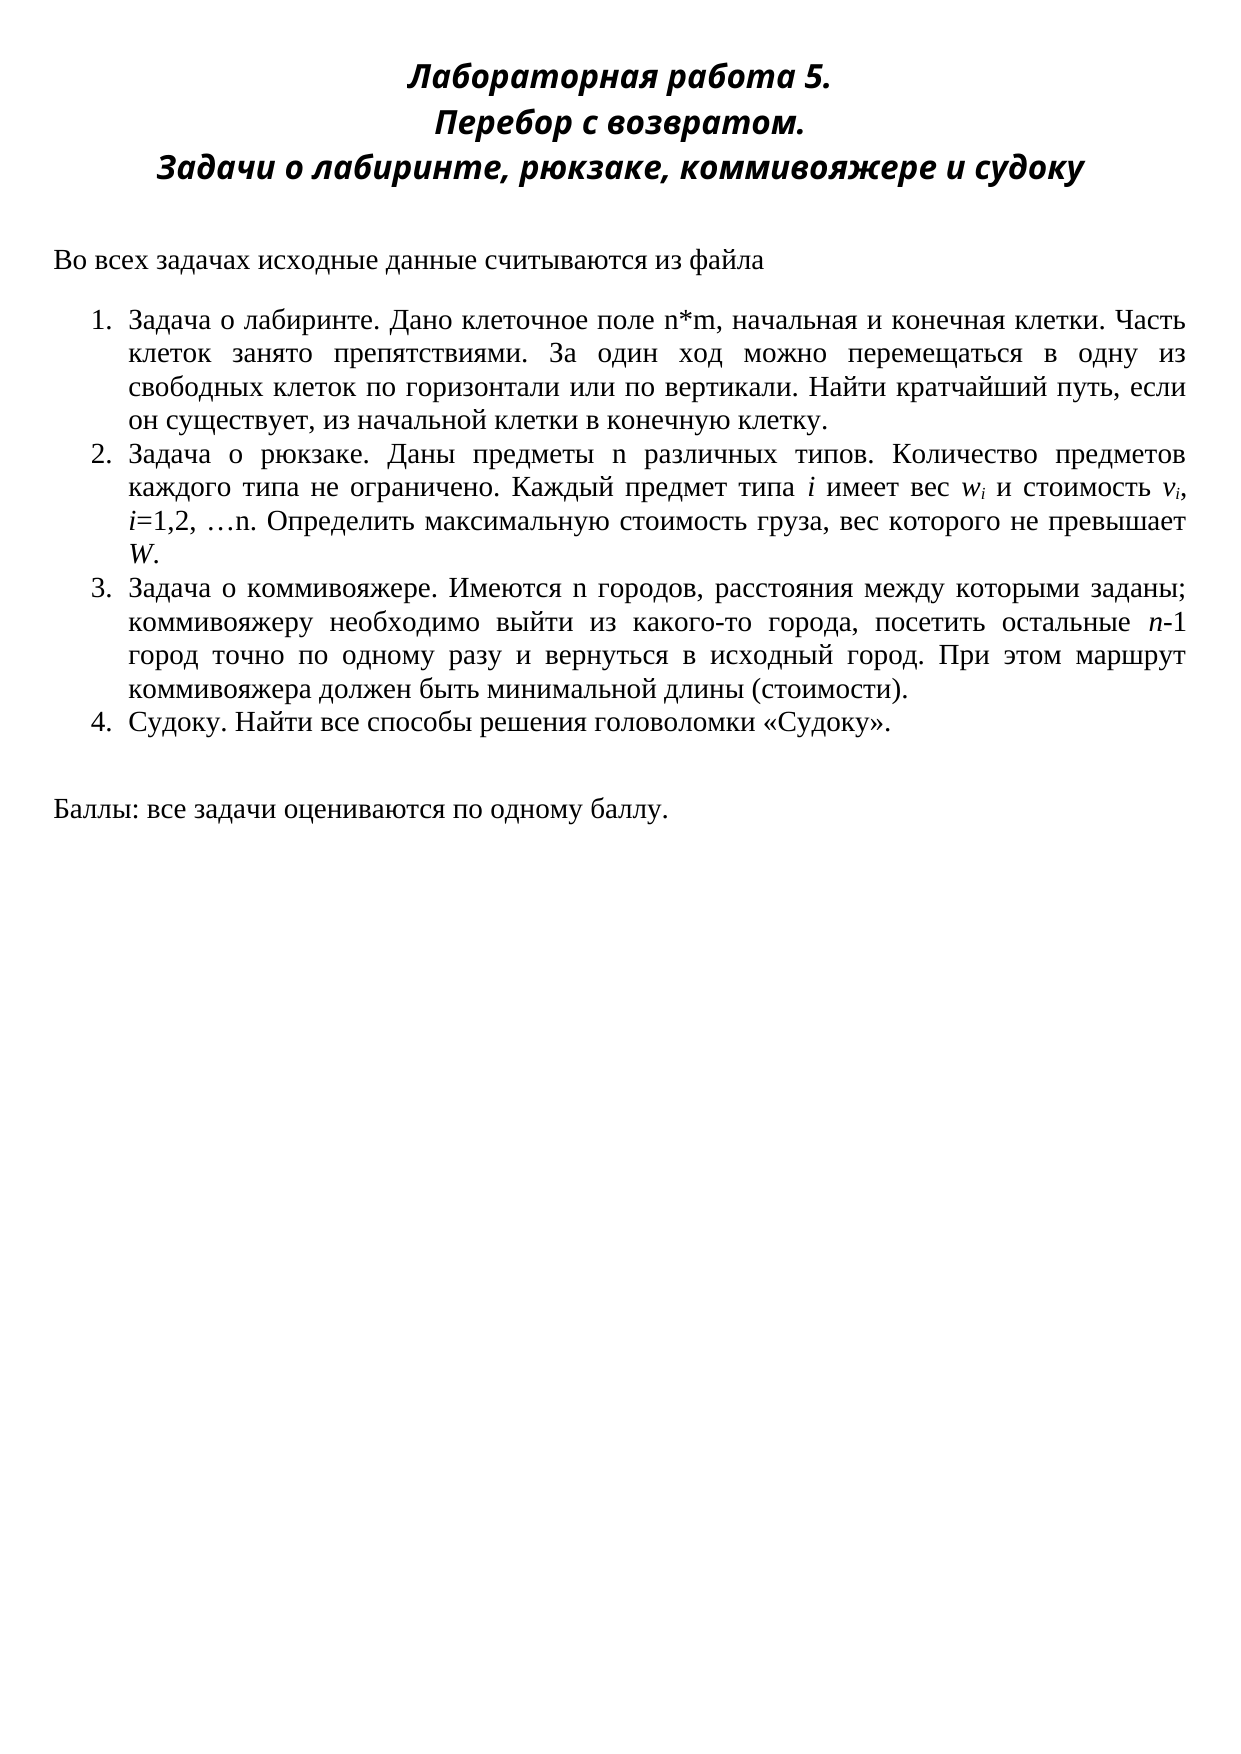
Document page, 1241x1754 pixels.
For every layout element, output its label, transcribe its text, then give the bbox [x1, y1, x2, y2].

text Во всех задачах исходные данные считываются из файла [53, 242, 1187, 276]
list Задача о рюкзаке. Даны предметы n различных типов. Количество предметов каждого типа не ограничено. Каждый предмет типа i имеет вес wi и стоимость vi, i=1,2, …n. Определить максимальную стоимость груза, вес которого не превышает W. [91, 436, 1187, 570]
text Перебор с возвратом. [53, 98, 1187, 144]
text Задачи о лабиринте, рюкзаке, коммивояжере и судоку [53, 144, 1187, 189]
list Задача о лабиринте. Дано клеточное поле n*m, начальная и конечная клетки. Часть клеток занято препятствиями. За один ход можно перемещаться в одну из свободных клеток по горизонтали или по вертикали. Найти кратчайший путь, если он существует, из начальной клетки в конечную клетку. [91, 302, 1187, 436]
text Лабораторная работа 5. [53, 53, 1187, 98]
list Задача о коммивояжере. Имеются n городов, расстояния между которыми заданы; коммивояжеру необходимо выйти из какого-то города, посетить остальные n-1 город точно по одному разу и вернуться в исходный город. При этом маршрут коммивояжера должен быть минимальной длины (стоимости). [91, 570, 1187, 704]
list Судоку. Найти все способы решения головоломки «Судоку». [91, 704, 1187, 738]
text Баллы: все задачи оцениваются по одному баллу. [53, 791, 1187, 824]
